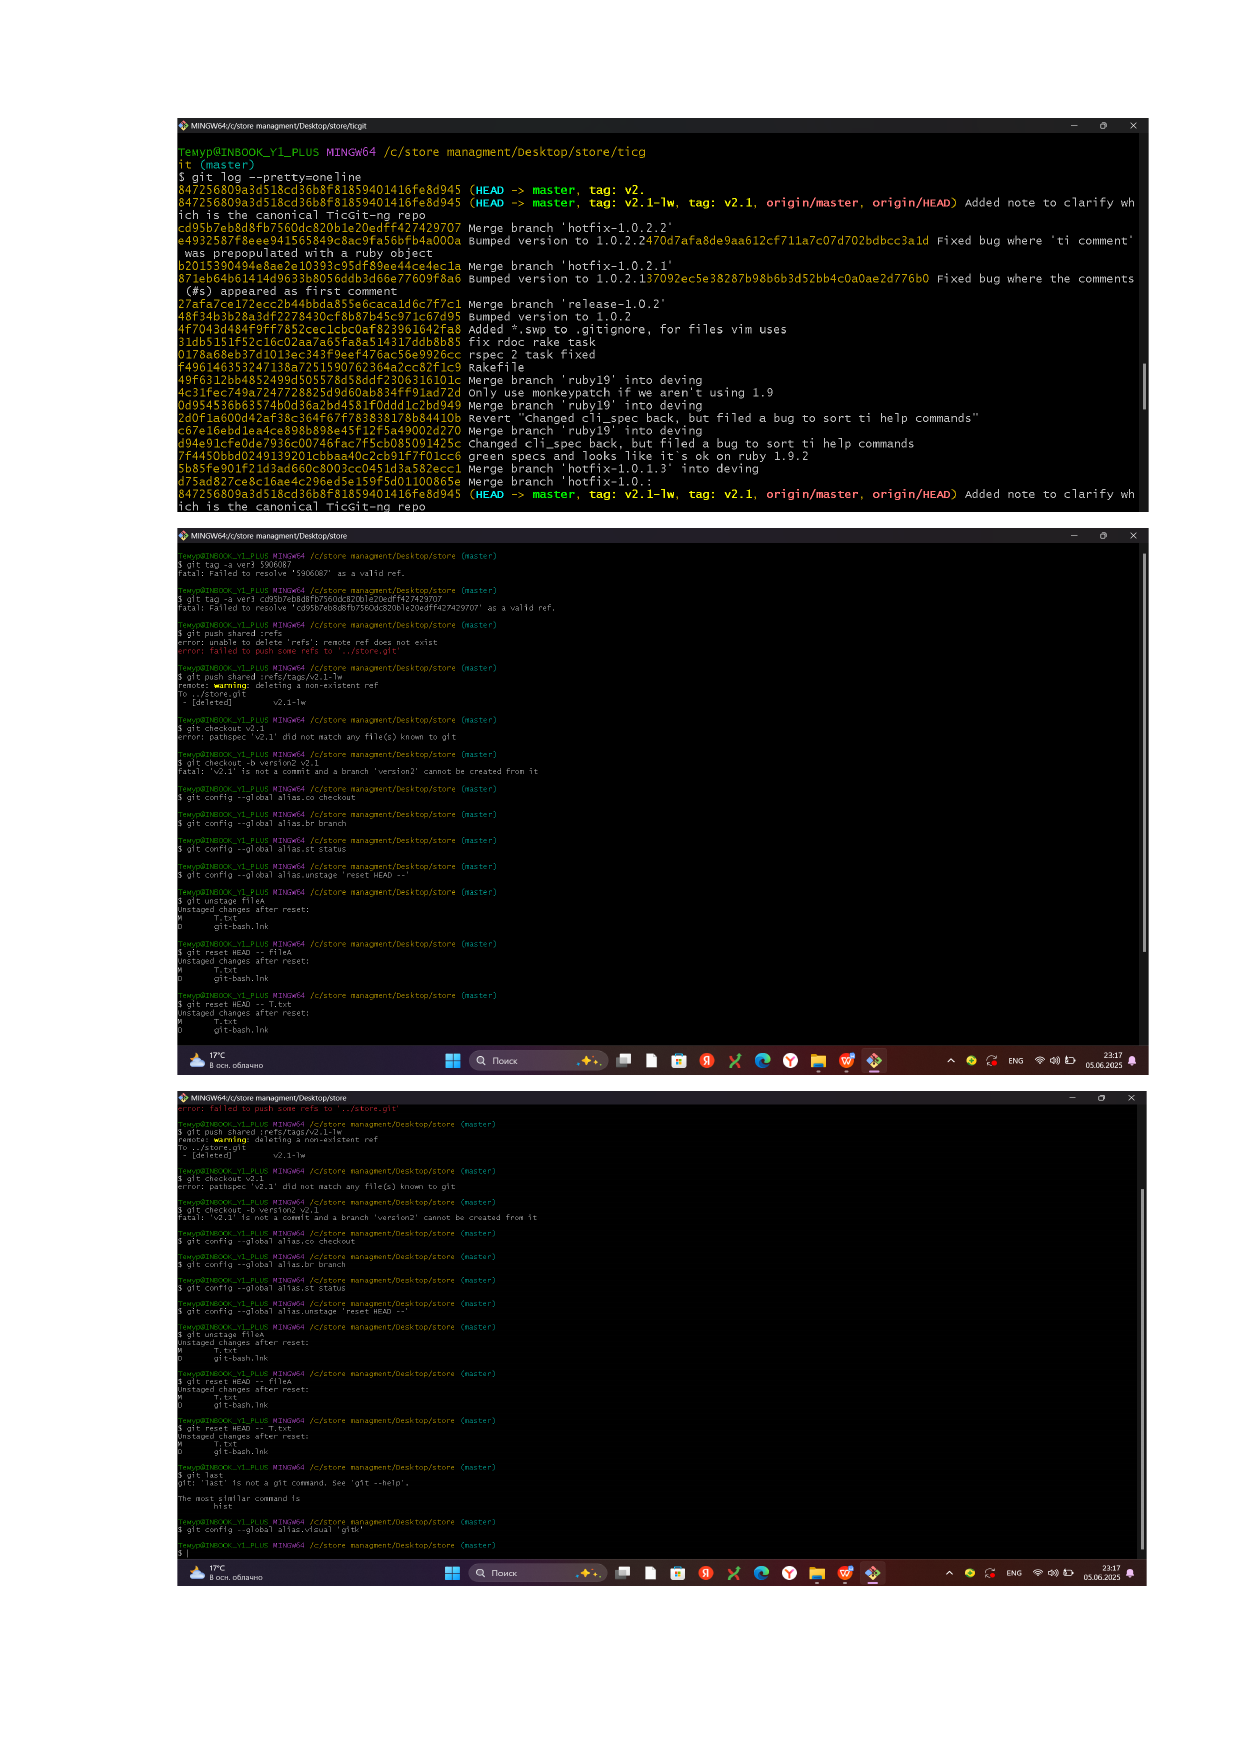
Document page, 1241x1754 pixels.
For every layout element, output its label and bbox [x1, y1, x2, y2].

picture [177, 1091, 1147, 1586]
picture [177, 118, 1149, 512]
picture [177, 528, 1149, 1075]
